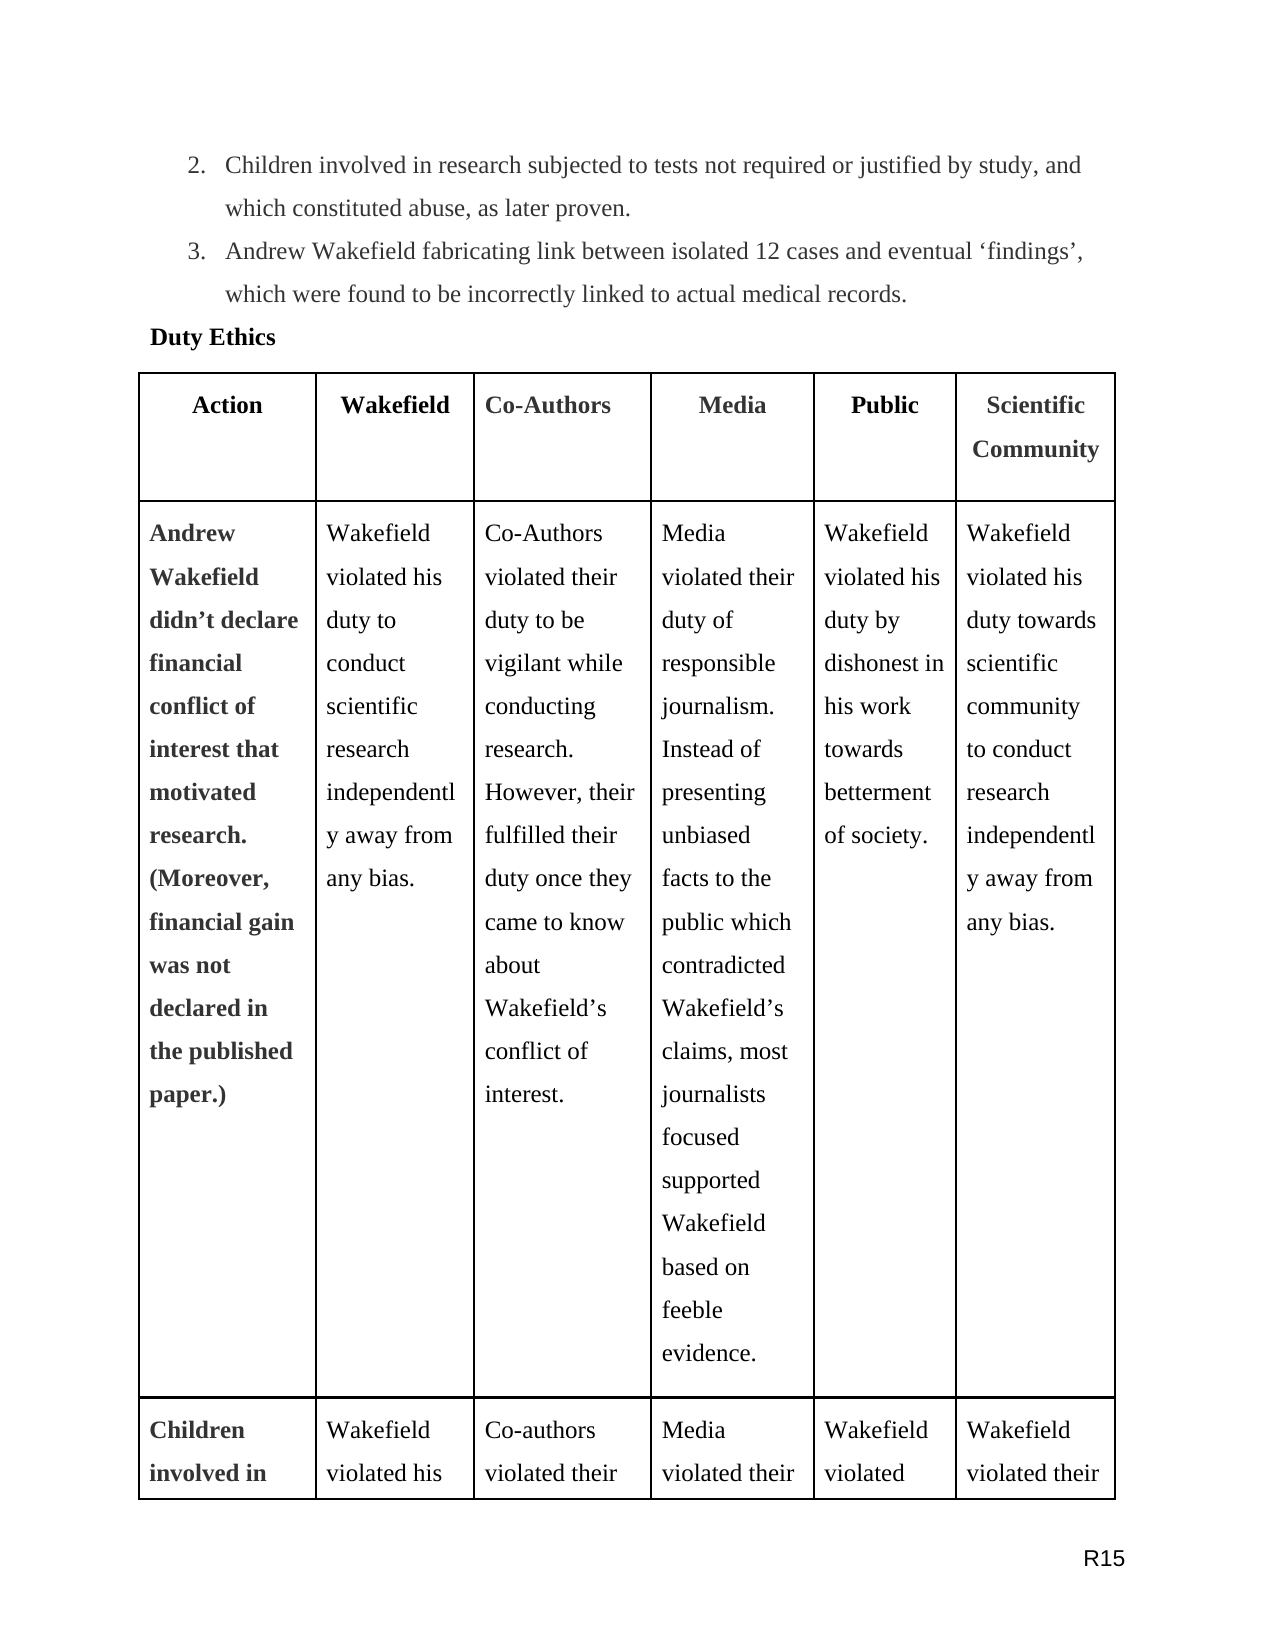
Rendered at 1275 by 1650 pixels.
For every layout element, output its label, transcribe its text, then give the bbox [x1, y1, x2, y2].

table_cell Wakefield violated his duty to conduct scientific research independently away from any bias. [317, 502, 473, 1396]
table_cell Media violated their duty of responsible journalism. Instead of presenting unbiased facts to the public which contradicted Wakefield’s claims, most journalists focused supported Wakefield based on feeble evidence. [652, 502, 813, 1396]
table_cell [957, 1399, 1114, 1498]
table_header Co-Authors [475, 374, 650, 500]
table_header Action [140, 374, 315, 500]
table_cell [140, 1399, 315, 1498]
text Duty Ethics [150, 322, 1125, 351]
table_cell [815, 1399, 955, 1498]
table_cell Wakefield violated his duty towards scientific community to conduct research independently away from any bias. [957, 502, 1114, 1396]
table_header Media [652, 374, 813, 500]
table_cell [317, 1399, 473, 1498]
table_header Public [815, 374, 955, 500]
list Children involved in research subjected to tests not required or justified by study, and which constituted abuse, as later proven. [187, 150, 1125, 222]
list Andrew Wakefield fabricating link between isolated 12 cases and eventual ‘findings’, which were found to be incorrectly linked to actual medical records. [187, 236, 1125, 308]
table_header Scientific Community [957, 374, 1114, 500]
table_cell Co-Authors violated their duty to be vigilant while conducting research. However, their fulfilled their duty once they came to know about Wakefield’s conflict of interest. [475, 502, 650, 1396]
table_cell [475, 1399, 650, 1498]
table_cell Andrew Wakefield didn’t declare financial conflict of interest that motivated research. (Moreover, financial gain was not declared in the published paper.) [140, 502, 315, 1396]
table_cell Wakefield violated his duty by dishonest in his work towards betterment of society. [815, 502, 955, 1396]
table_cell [652, 1399, 813, 1498]
table_header Wakefield [317, 374, 473, 500]
